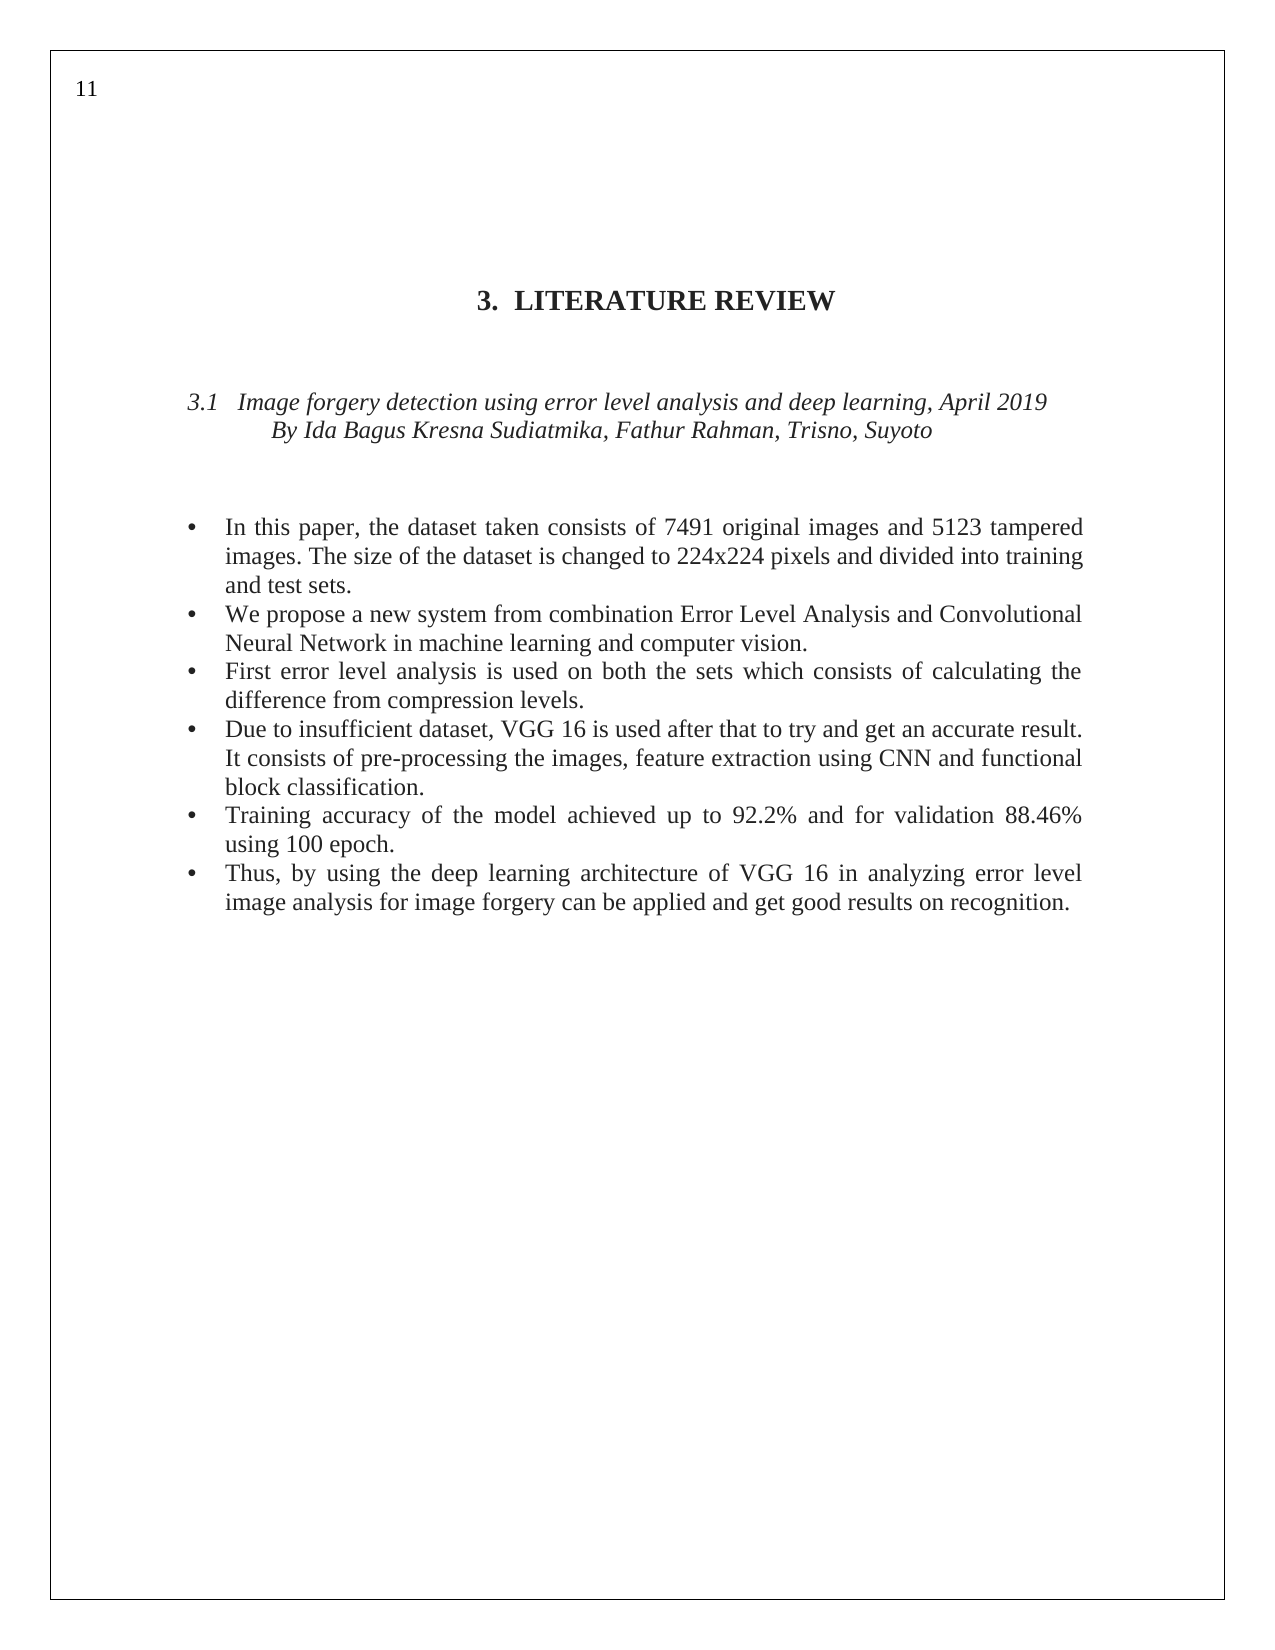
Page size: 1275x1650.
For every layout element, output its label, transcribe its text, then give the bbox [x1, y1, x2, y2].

title Training accuracy of the model achieved up to 92.2% and for validation 88.46% using 100 epoch. [187, 800, 1084, 858]
title Due to insufficient dataset, VGG 16 is used after that to try and get an accurate result. It consists of pre-processing the images, feature extraction using CNN and functional block classification. [187, 714, 1084, 800]
title LITERATURE REVIEW [187, 283, 1125, 317]
title First error level analysis is used on both the sets which consists of calculating the difference from compression levels. [187, 656, 1084, 714]
title Thus, by using the deep learning architecture of VGG 16 in analyzing error level image analysis for image forgery can be applied and get good results on recognition. [187, 858, 1084, 916]
title In this paper, the dataset taken consists of 7491 original images and 5123 tampered images. The size of the dataset is changed to 224x224 pixels and divided into training and test sets. [187, 512, 1084, 599]
title By Ida Bagus Kresna Sudiatmika, Fathur Rahman, Trisno, Suyoto [171, 415, 1084, 444]
title 3.1 Image forgery detection using error level analysis and deep learning, April 2019 [187, 387, 1084, 415]
title We propose a new system from combination Error Level Analysis and Convolutional Neural Network in machine learning and computer vision. [187, 599, 1084, 656]
